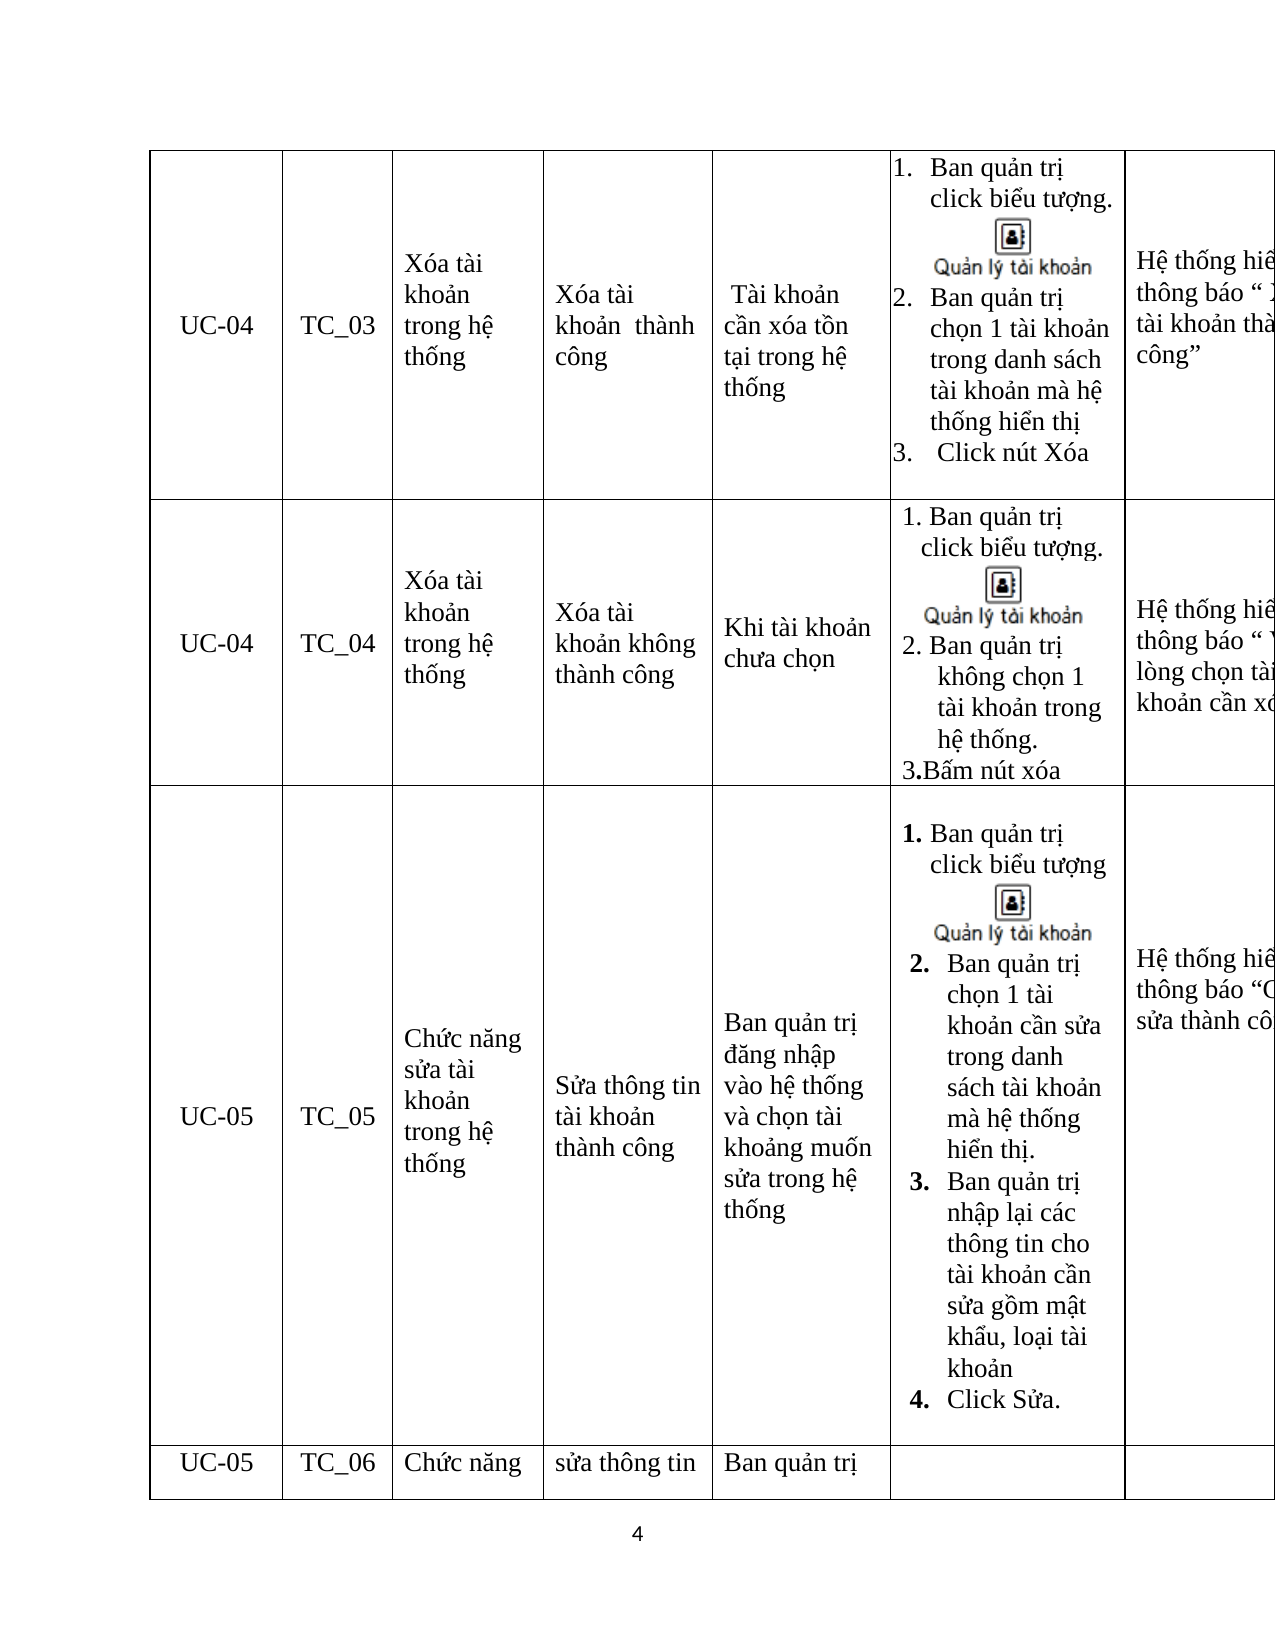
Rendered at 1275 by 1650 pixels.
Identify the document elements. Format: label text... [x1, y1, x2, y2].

table_cell 1. Ban quản trị click biểu tượng. 2. Ban quản trị không chọn 1 tài khoản trong hệ thống. 3.Bấm nút xóa [891, 500, 1124, 785]
table_cell UC-04 [151, 151, 282, 499]
picture [930, 879, 1109, 947]
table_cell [1126, 1446, 1274, 1499]
table_cell TC_04 [283, 500, 392, 785]
picture [930, 213, 1109, 281]
table_cell Xóa tài khoản thành công [544, 151, 712, 499]
table_cell Ban quản trị click biểu tượng Ban quản trị chọn 1 tài khoản cần sửa trong danh sách tài khoản mà hệ thống hiển thị. Ban quản trị nhập lại các thông tin cho tài khoản cần sửa gồm mật khẩu, loại tài khoản Click Sửa. [891, 786, 1124, 1445]
picture [920, 561, 1099, 630]
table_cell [713, 1446, 890, 1499]
table_cell Hệ thống hiển thị thông báo “ Vui lòng chọn tài khoản cần xóa” [1126, 500, 1274, 785]
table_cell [891, 1446, 1124, 1499]
table_cell Xóa tài khoản trong hệ thống [393, 500, 543, 785]
table_cell Hệ thống hiển thị thông báo “Chỉnh sửa thành công”. [1126, 786, 1274, 1445]
table_cell Tài khoản cần xóa tồn tại trong hệ thống [713, 151, 890, 499]
table_cell Ban quản trị click biểu tượng. Ban quản trị chọn 1 tài khoản trong danh sách tài khoản mà hệ thống hiển thị Click nút Xóa [891, 151, 1124, 499]
table_cell UC-05 [151, 786, 282, 1445]
table_cell Xóa tài khoản trong hệ thống [393, 151, 543, 499]
table_cell UC-05 [151, 1446, 282, 1499]
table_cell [544, 1446, 712, 1499]
table_cell Khi tài khoản chưa chọn [713, 500, 890, 785]
table_cell TC_05 [283, 786, 392, 1445]
table_cell TC_03 [283, 151, 392, 499]
table_cell Xóa tài khoản không thành công [544, 500, 712, 785]
table_cell TC_06 [283, 1446, 392, 1499]
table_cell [393, 1446, 543, 1499]
table_cell Sửa thông tin tài khoản thành công [544, 786, 712, 1445]
table_cell Hệ thống hiển thị thông báo “ Xóa tài khoản thành công” [1126, 151, 1274, 499]
table_cell UC-04 [151, 500, 282, 785]
table_cell Ban quản trị đăng nhập vào hệ thống và chọn tài khoảng muốn sửa trong hệ thống [713, 786, 890, 1445]
table_cell Chức năng sửa tài khoản trong hệ thống [393, 786, 543, 1445]
